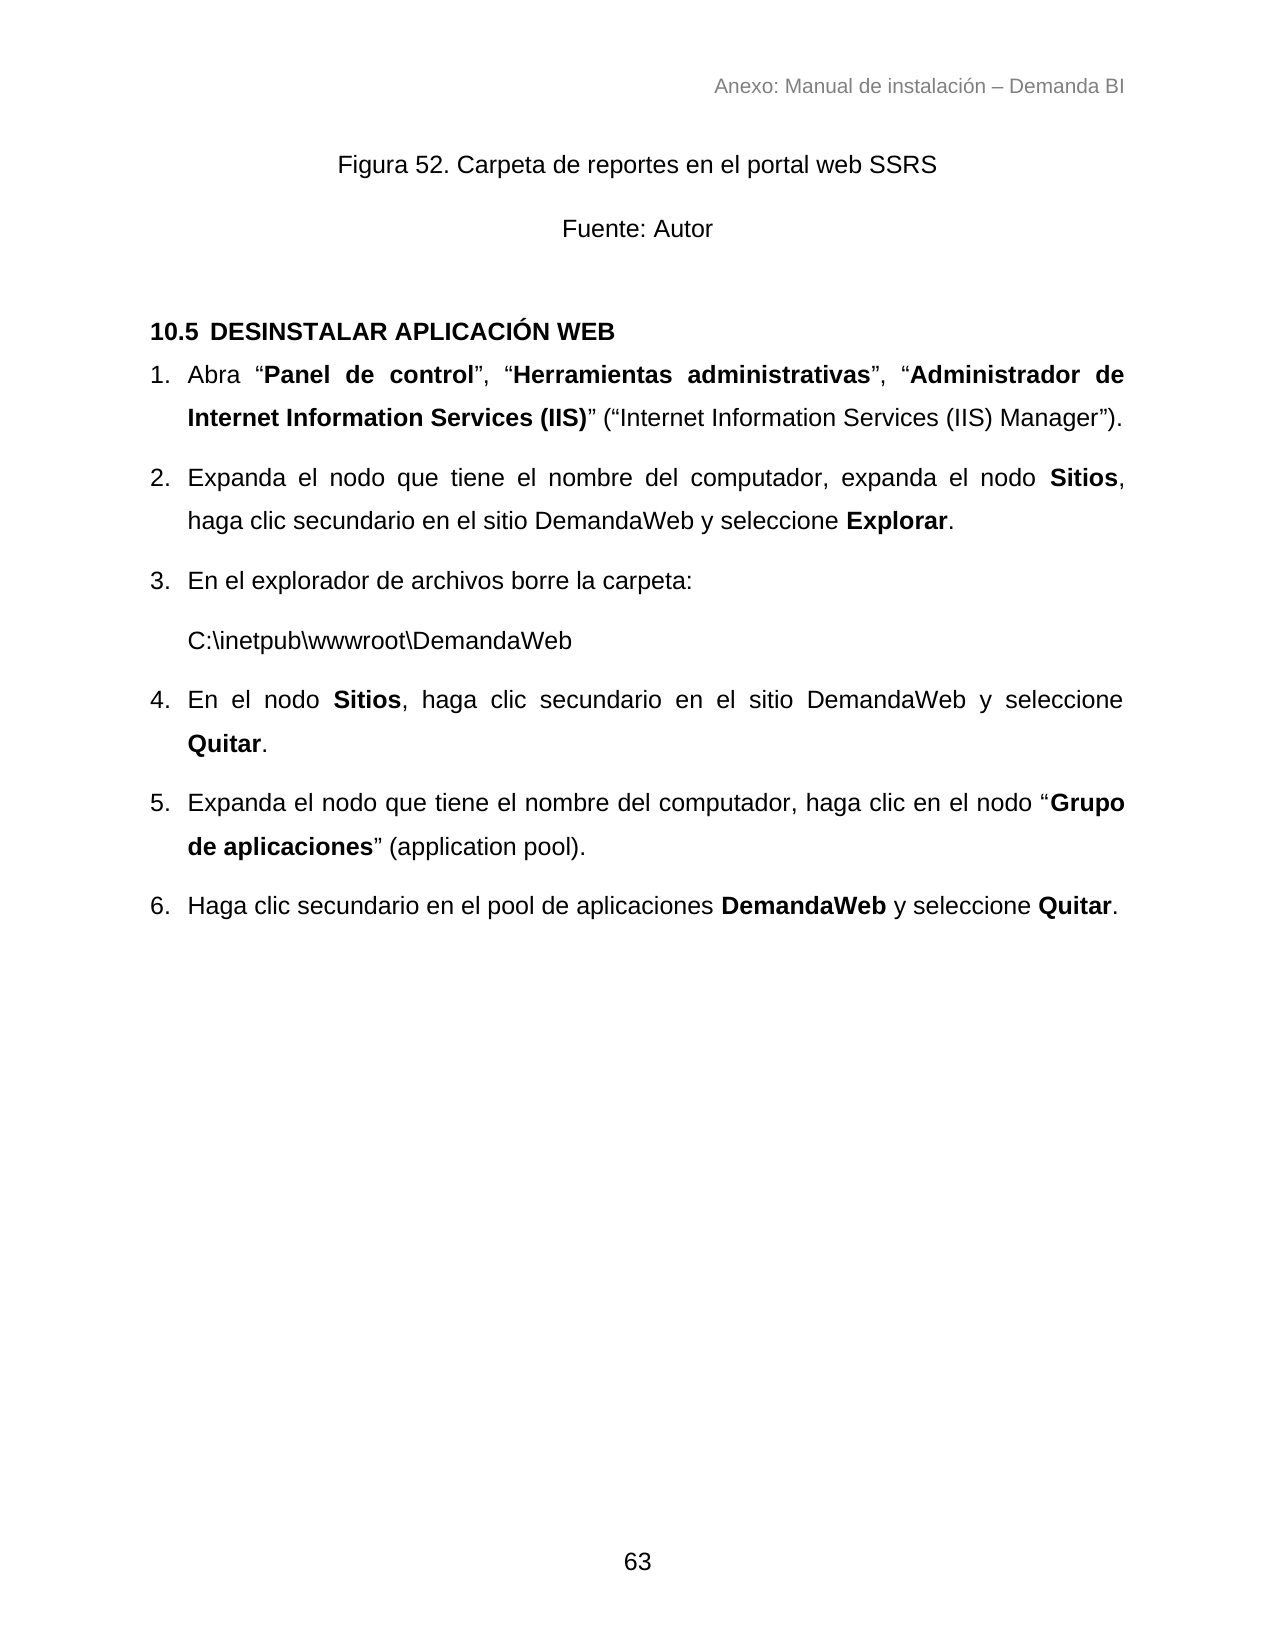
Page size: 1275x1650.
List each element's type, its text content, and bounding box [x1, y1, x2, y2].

list Haga clic secundario en el pool de aplicaciones DemandaWeb y seleccione Quitar. [150, 891, 1125, 920]
list En el nodo Sitios, haga clic secundario en el sitio DemandaWeb y seleccione Quitar. [150, 685, 1125, 757]
list Abra “Panel de control”, “Herramientas administrativas”, “Administrador de Internet Information Services (IIS)” (“Internet Information Services (IIS) Manager”). [150, 360, 1125, 432]
text Fuente: Autor [150, 214, 1125, 243]
subtitle DESINSTALAR APLICACIÓN WEB [150, 317, 1125, 346]
text C:\inetpub\wwwroot\DemandaWeb [187, 626, 1125, 654]
list Expanda el nodo que tiene el nombre del computador, expanda el nodo Sitios, haga clic secundario en el sitio DemandaWeb y seleccione Explorar. [150, 463, 1125, 535]
list Expanda el nodo que tiene el nombre del computador, haga clic en el nodo “Grupo de aplicaciones” (application pool). [150, 788, 1125, 860]
list En el explorador de archivos borre la carpeta: [150, 566, 1125, 594]
